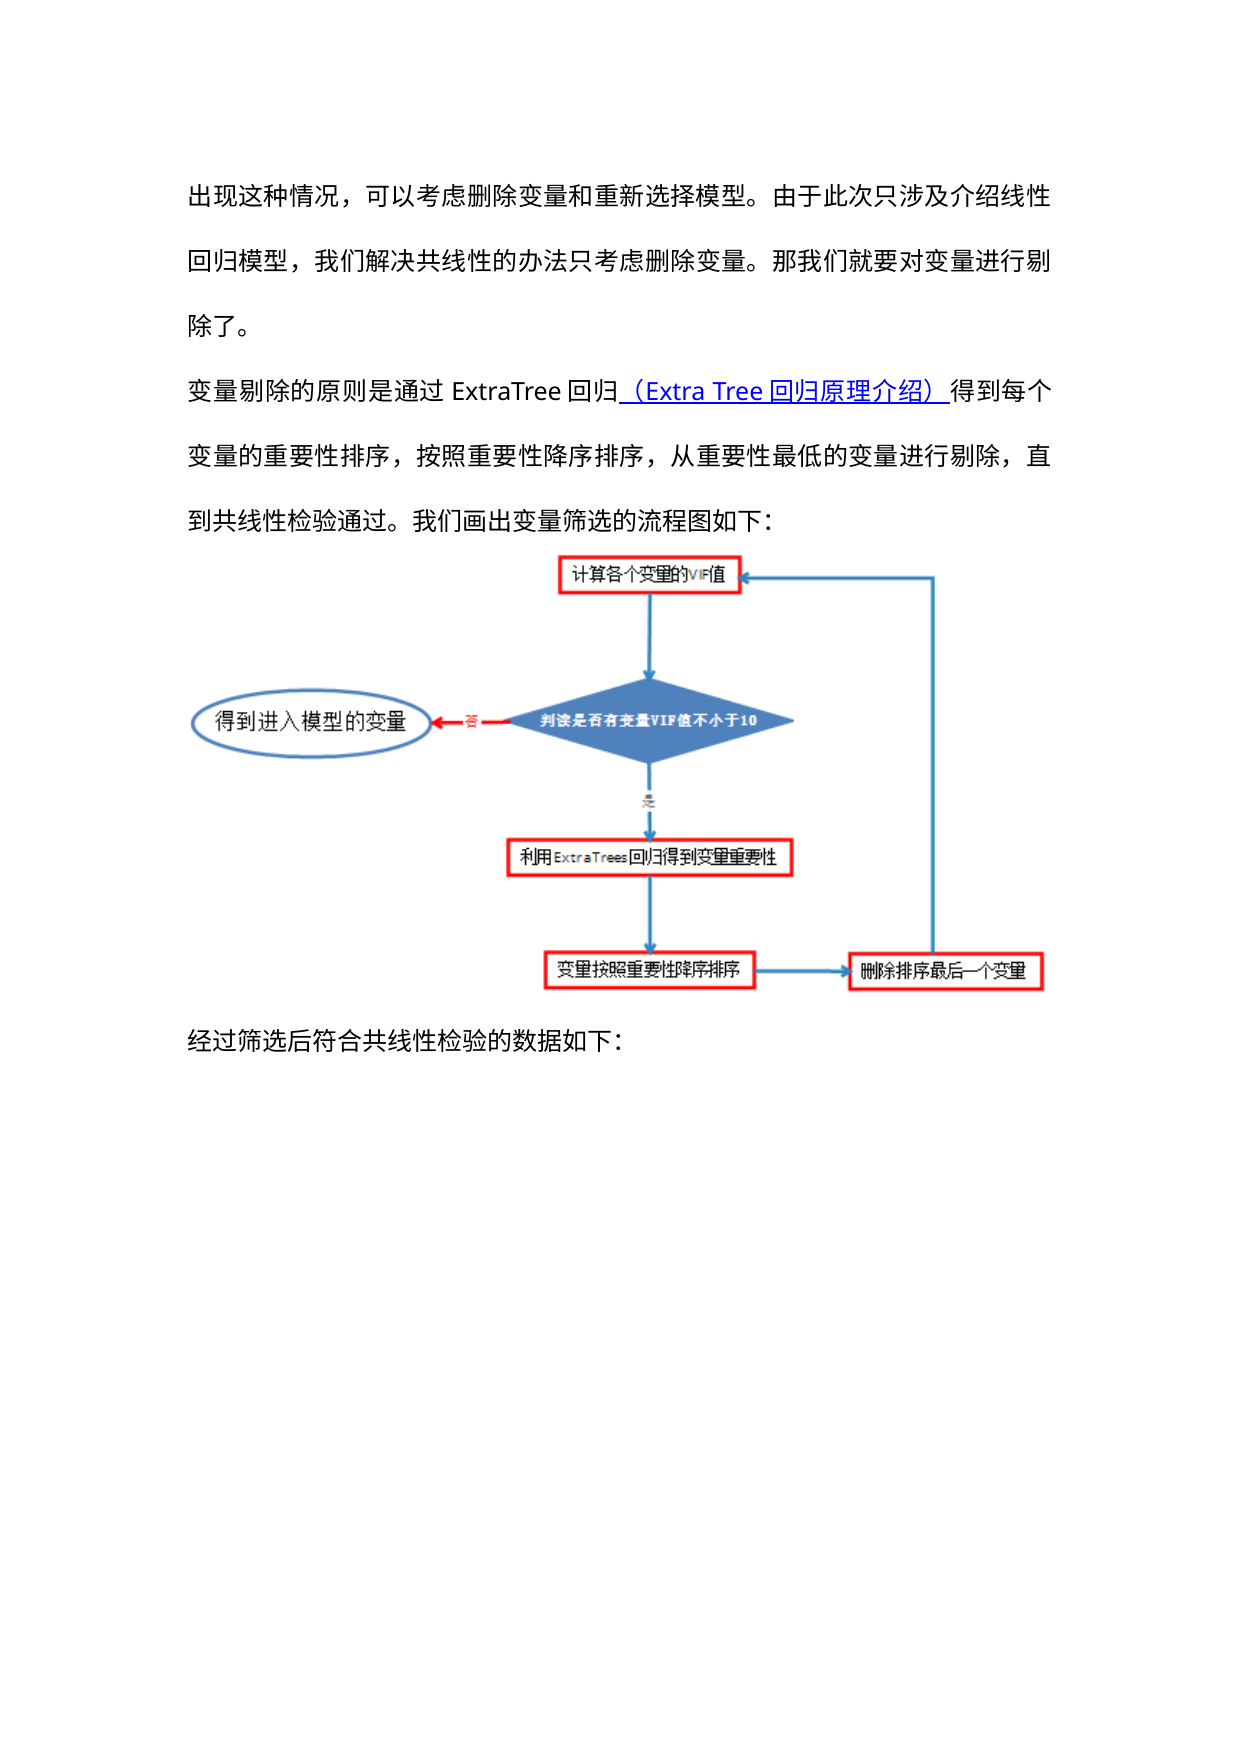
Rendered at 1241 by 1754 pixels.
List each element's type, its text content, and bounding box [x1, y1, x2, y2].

text 经过筛选后符合共线性检验的数据如下： [187, 1007, 1053, 1072]
picture [187, 552, 1053, 998]
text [187, 162, 1053, 357]
text 变量剔除的原则是通过ExtraTree回归（Extra Tree回归原理介绍）得到每个变量的重要性排序，按照重要性降序排序，从重要性最低的变量进行剔除，直到共线性检验通过。我们画出变量筛选的流程图如下： [187, 357, 1053, 552]
